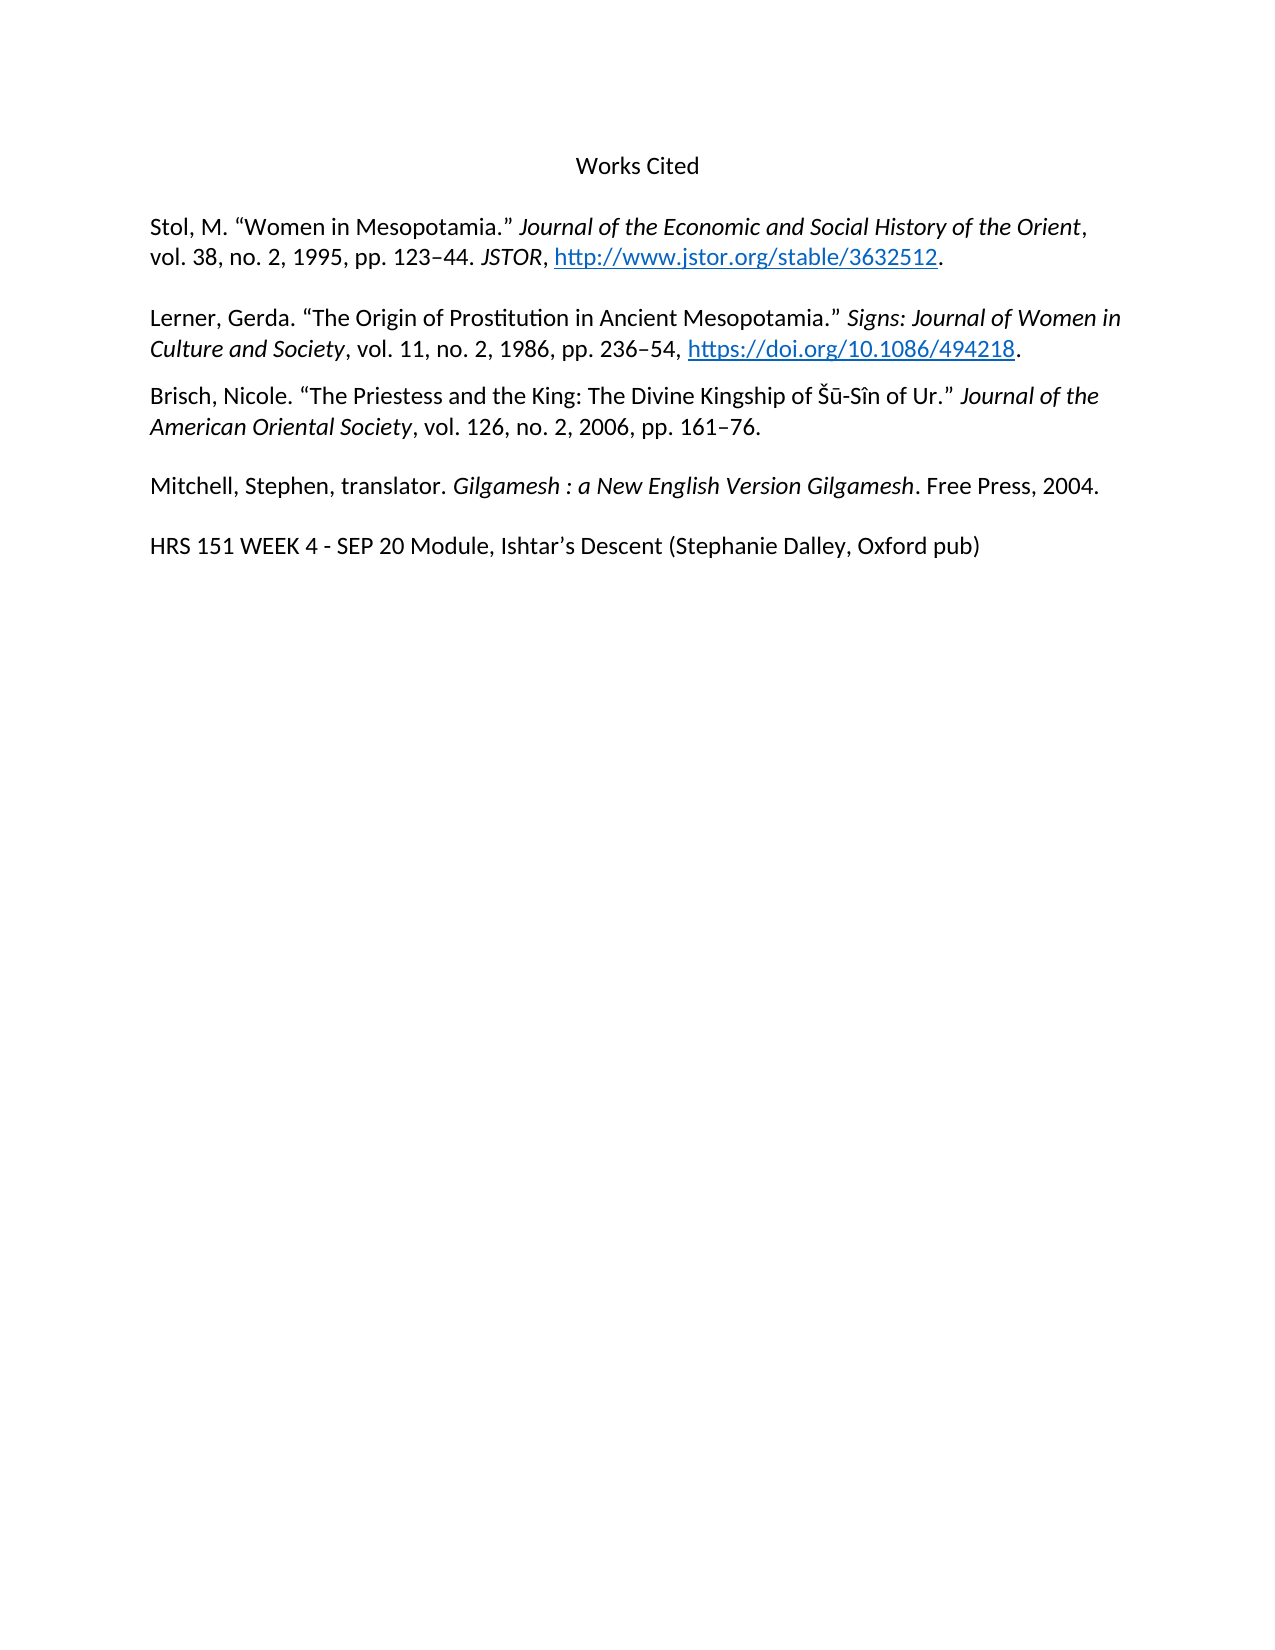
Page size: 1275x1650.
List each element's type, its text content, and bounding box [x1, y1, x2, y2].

text Mitchell, Stephen, translator. Gilgamesh : a New English Version Gilgamesh. Free Press, 2004. [150, 471, 1125, 501]
text Lerner, Gerda. “The Origin of Prostitution in Ancient Mesopotamia.” Signs: Journal of Women in Culture and Society, vol. 11, no. 2, 1986, pp. 236–54, https://doi.org/10.1086/494218. [150, 303, 1125, 364]
text Works Cited [150, 150, 1125, 181]
text Stol, M. “Women in Mesopotamia.” Journal of the Economic and Social History of the Orient, vol. 38, no. 2, 1995, pp. 123–44. JSTOR, http://www.jstor.org/stable/3632512. [150, 211, 1125, 272]
text HRS 151 WEEK 4 - SEP 20 Module, Ishtar’s Descent (Stephanie Dalley, Oxford pub) [150, 530, 1125, 561]
text Brisch, Nicole. “The Priestess and the King: The Divine Kingship of Šū-Sîn of Ur.” Journal of the American Oriental Society, vol. 126, no. 2, 2006, pp. 161–76. [150, 380, 1125, 441]
